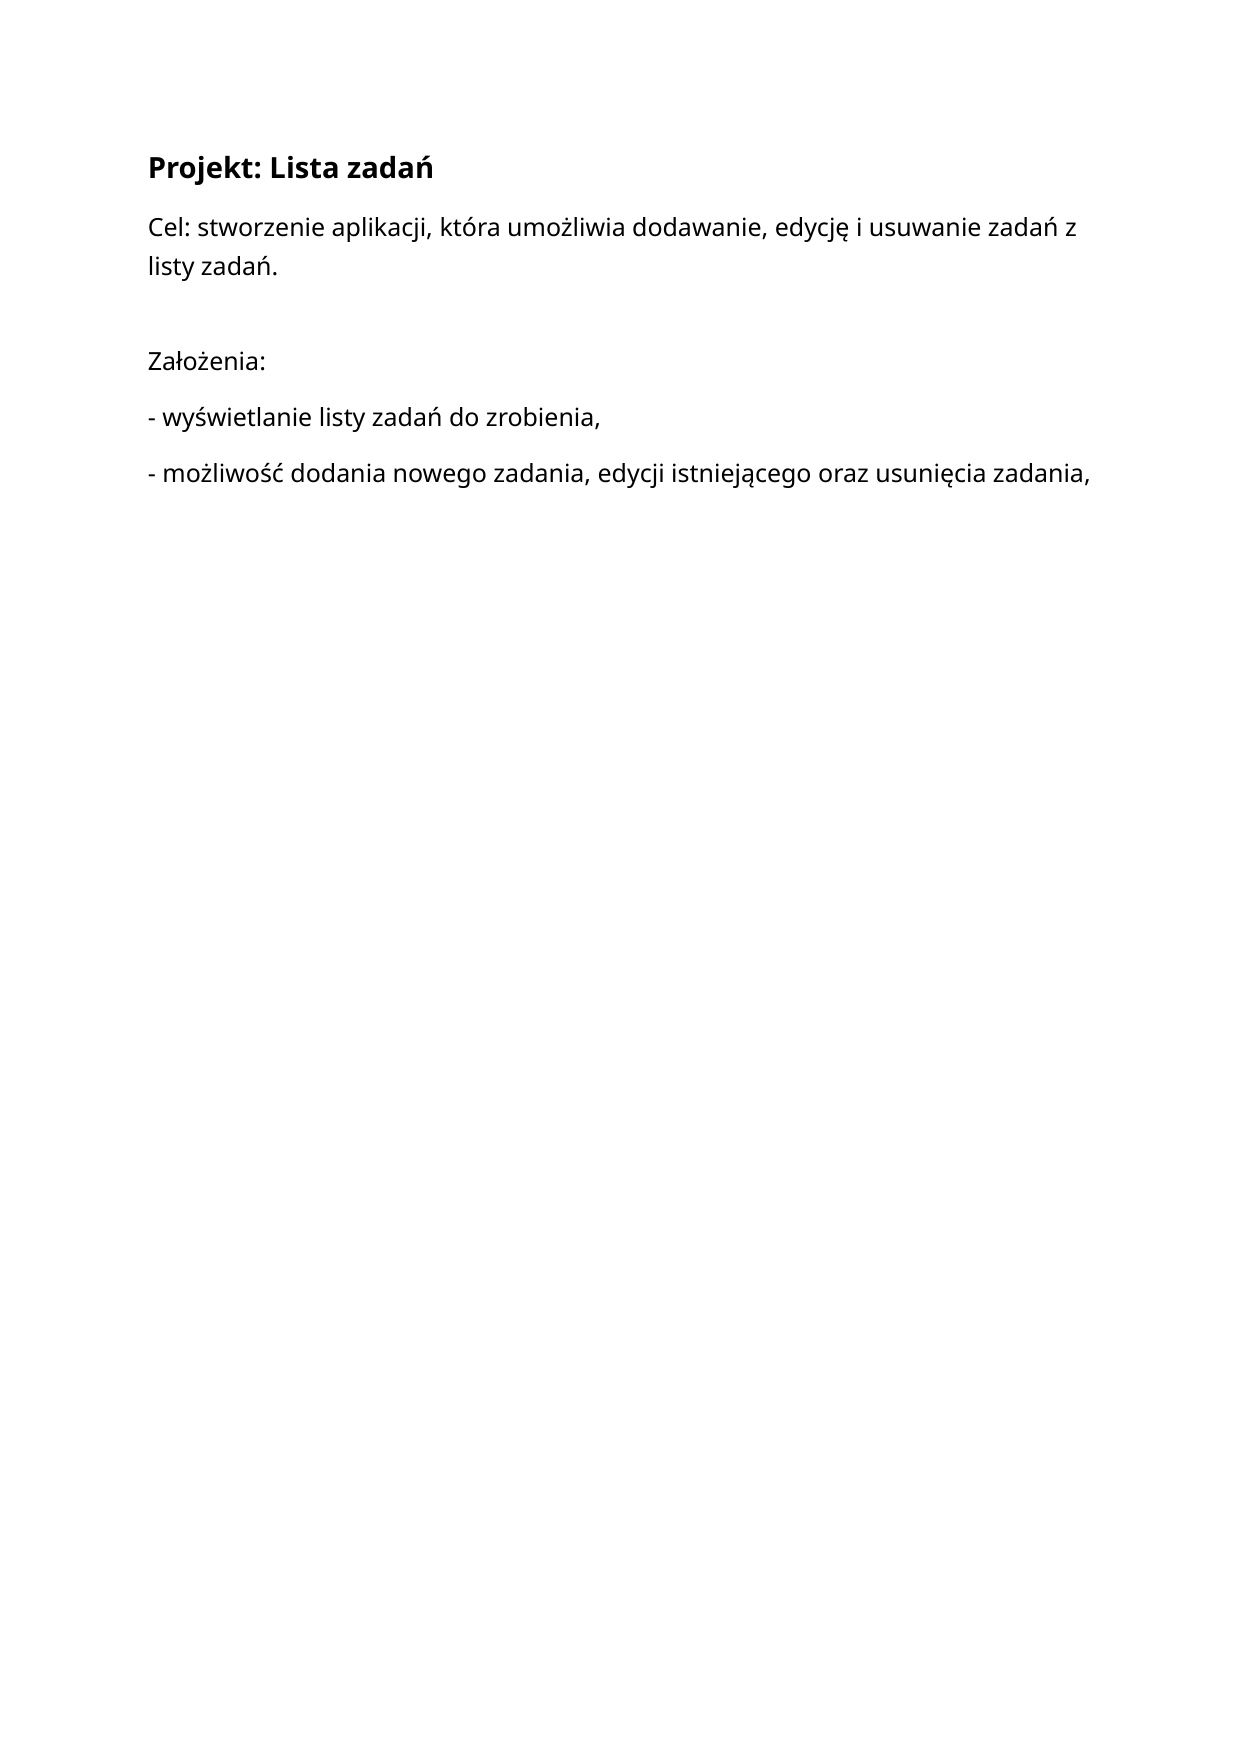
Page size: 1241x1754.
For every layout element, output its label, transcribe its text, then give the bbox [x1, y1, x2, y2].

text Cel: stworzenie aplikacji, która umożliwia dodawanie, edycję i usuwanie zadań z listy zadań. [148, 210, 1093, 283]
text Projekt: Lista zadań [148, 148, 1093, 187]
text - możliwość dodania nowego zadania, edycji istniejącego oraz usunięcia zadania, [148, 456, 1093, 490]
text Założenia: [148, 305, 1093, 378]
text - wyświetlanie listy zadań do zrobienia, [148, 400, 1093, 434]
